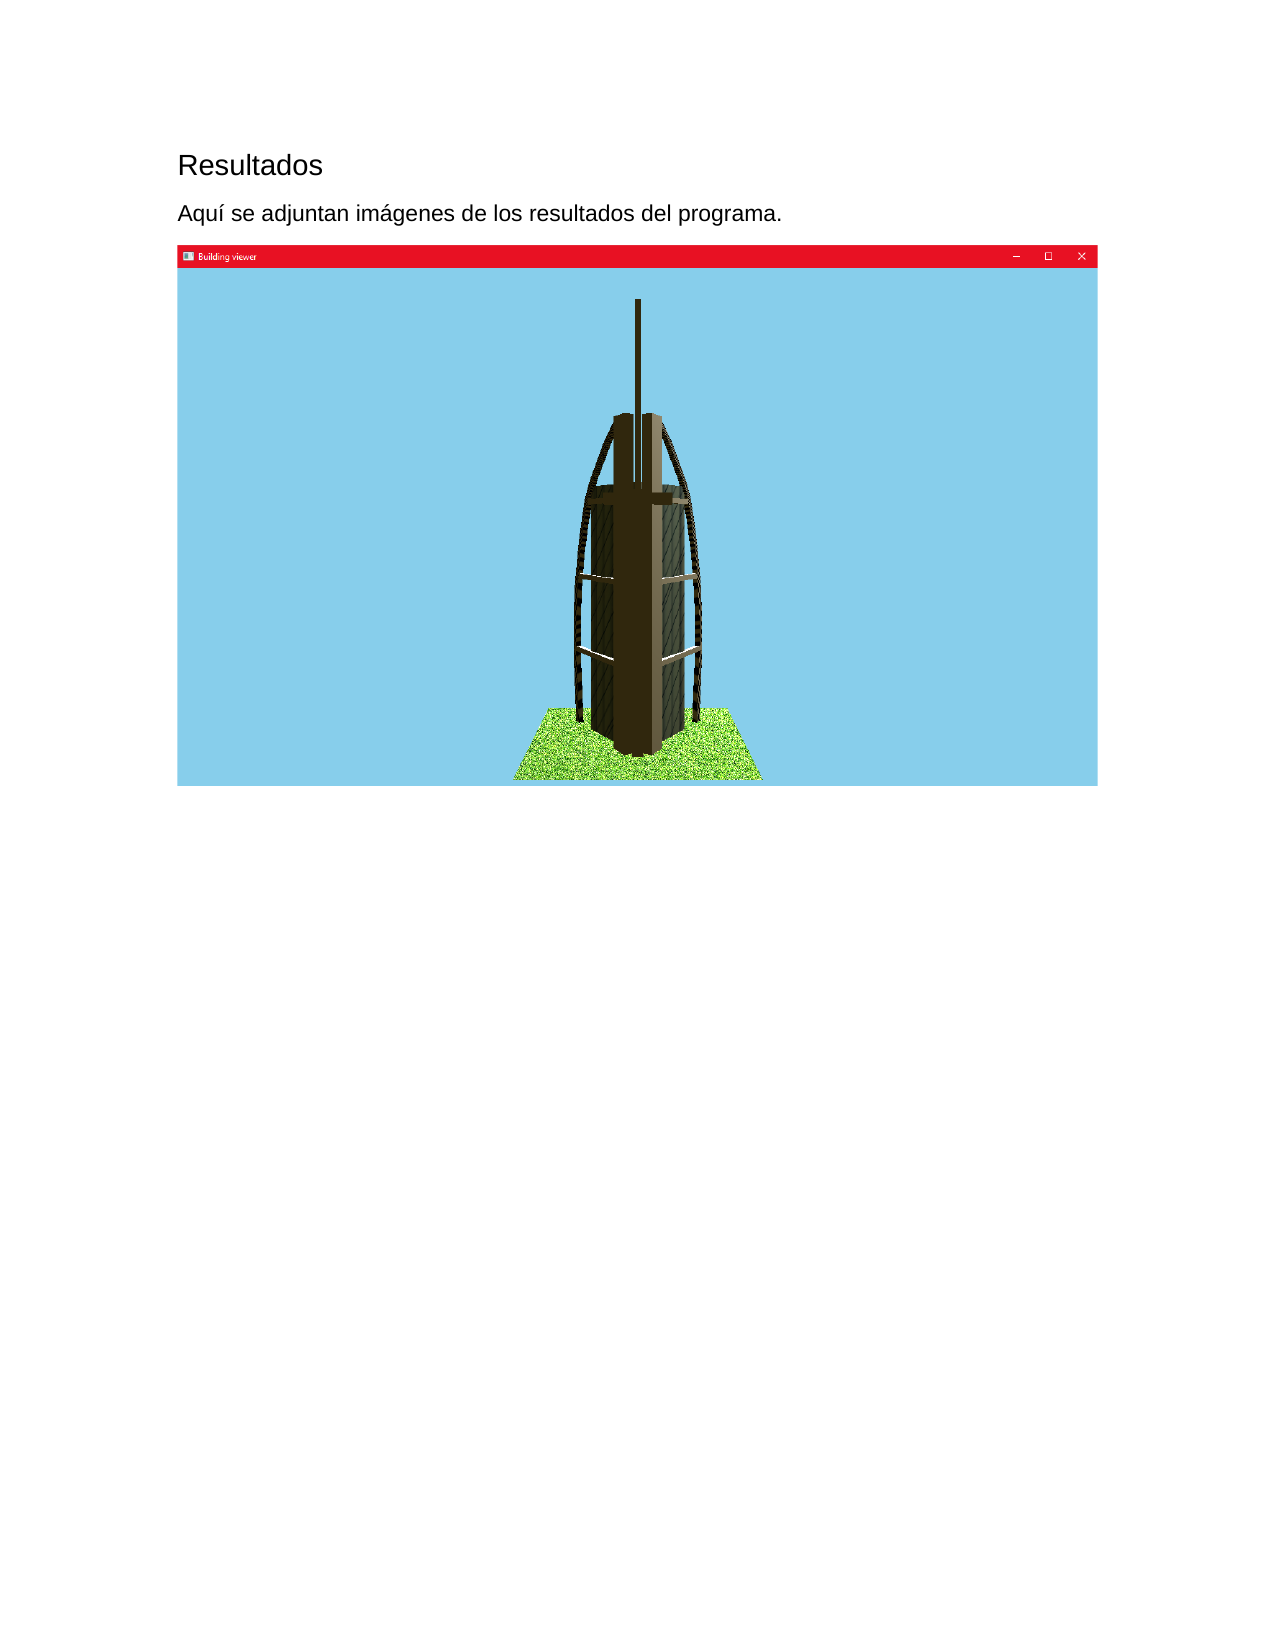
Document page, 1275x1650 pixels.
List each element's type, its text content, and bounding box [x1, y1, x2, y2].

text Aquí se adjuntan imágenes de los resultados del programa. [177, 200, 1098, 227]
text Resultados [177, 148, 1098, 181]
picture [177, 245, 1098, 786]
